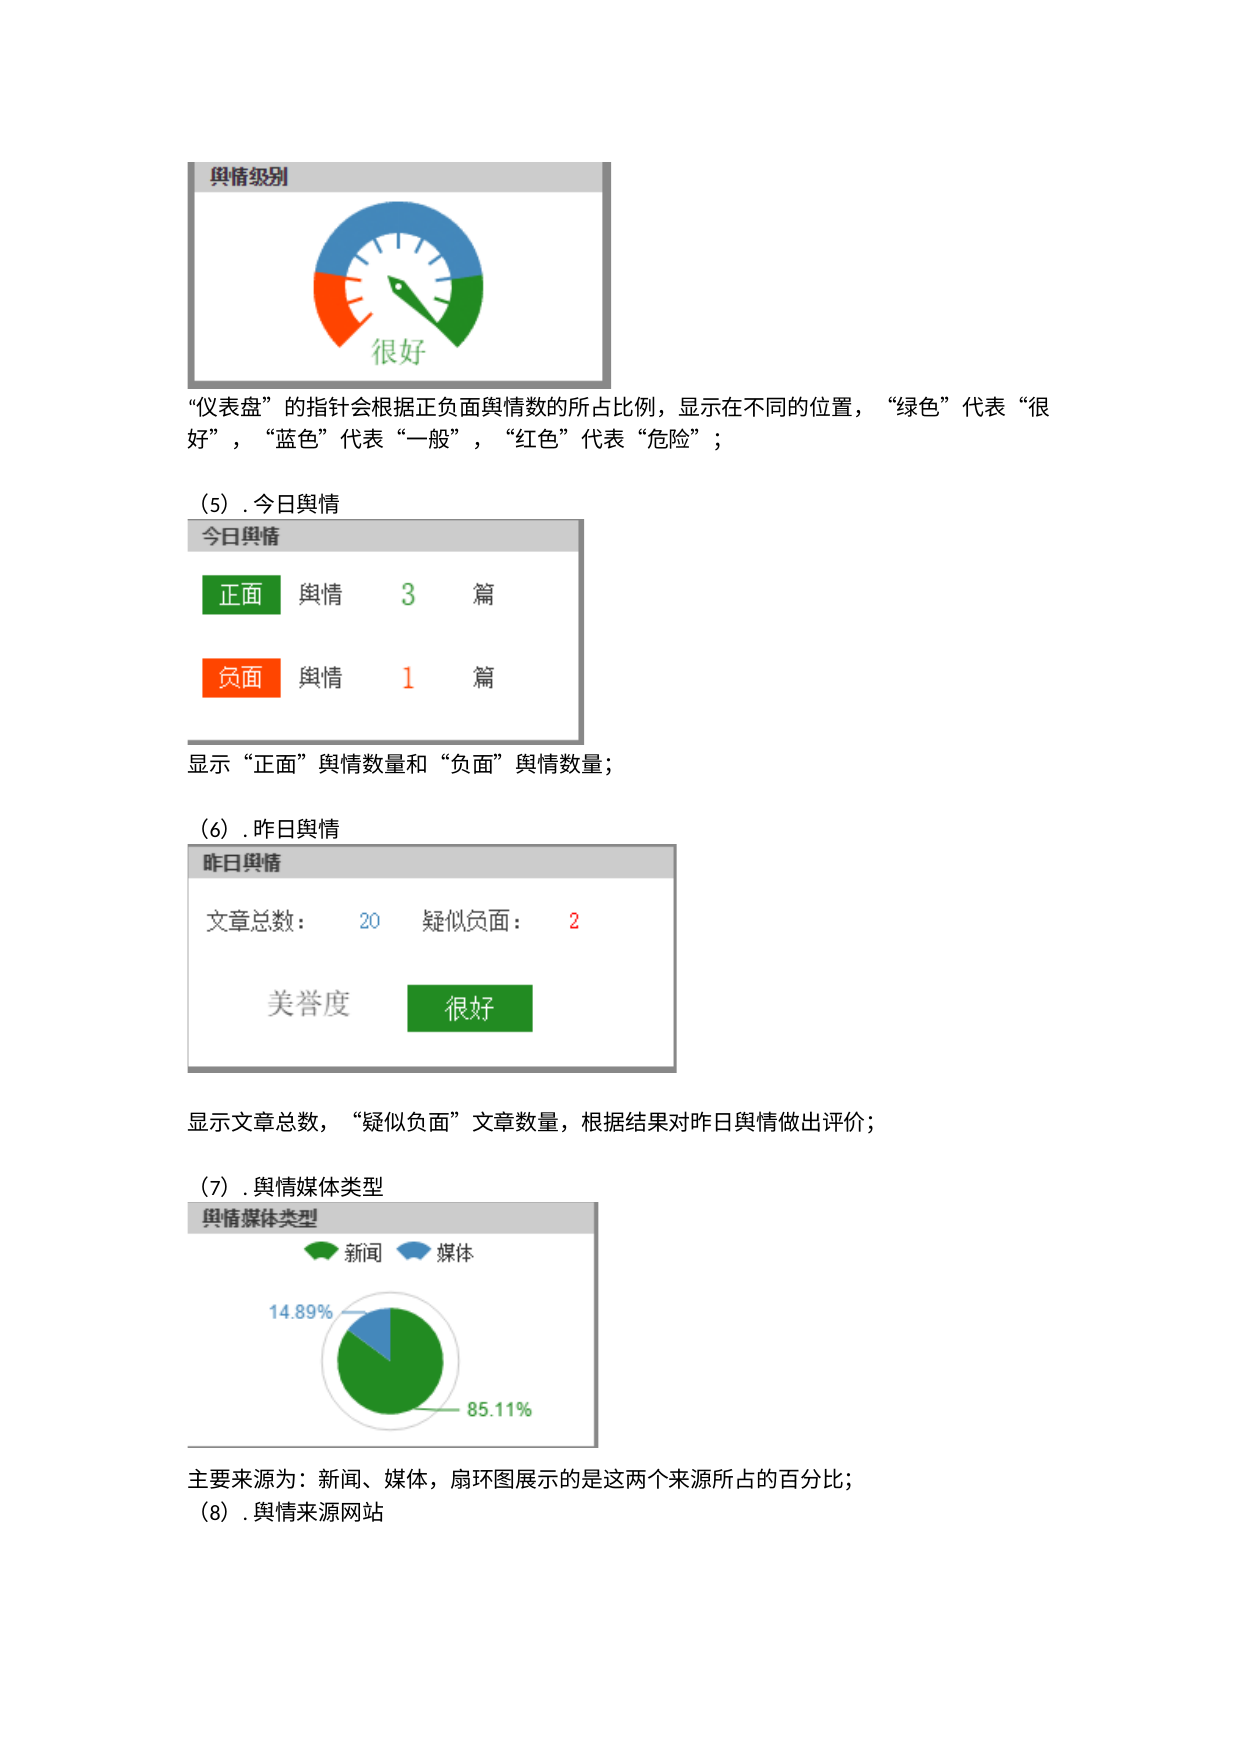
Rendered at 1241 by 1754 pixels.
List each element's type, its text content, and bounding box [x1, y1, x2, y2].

text 显示“正面”舆情数量和“负面”舆情数量； [187, 747, 1053, 779]
picture [187, 1202, 599, 1448]
text （5）. 今日舆情 [187, 487, 1053, 519]
text （8）. 舆情来源网站 [187, 1494, 1053, 1527]
picture [187, 519, 585, 745]
text “仪表盘”的指针会根据正负面舆情数的所占比例，显示在不同的位置，“绿色”代表“很好”，“蓝色”代表“一般”，“红色”代表“危险”； [187, 389, 1053, 454]
text （6）. 昨日舆情 [187, 812, 1053, 844]
text 显示文章总数，“疑似负面”文章数量，根据结果对昨日舆情做出评价； [187, 1104, 1053, 1137]
text （7）. 舆情媒体类型 [187, 1169, 1053, 1202]
picture [187, 162, 612, 389]
picture [187, 844, 677, 1073]
text 主要来源为：新闻、媒体，扇环图展示的是这两个来源所占的百分比； [187, 1462, 1053, 1494]
